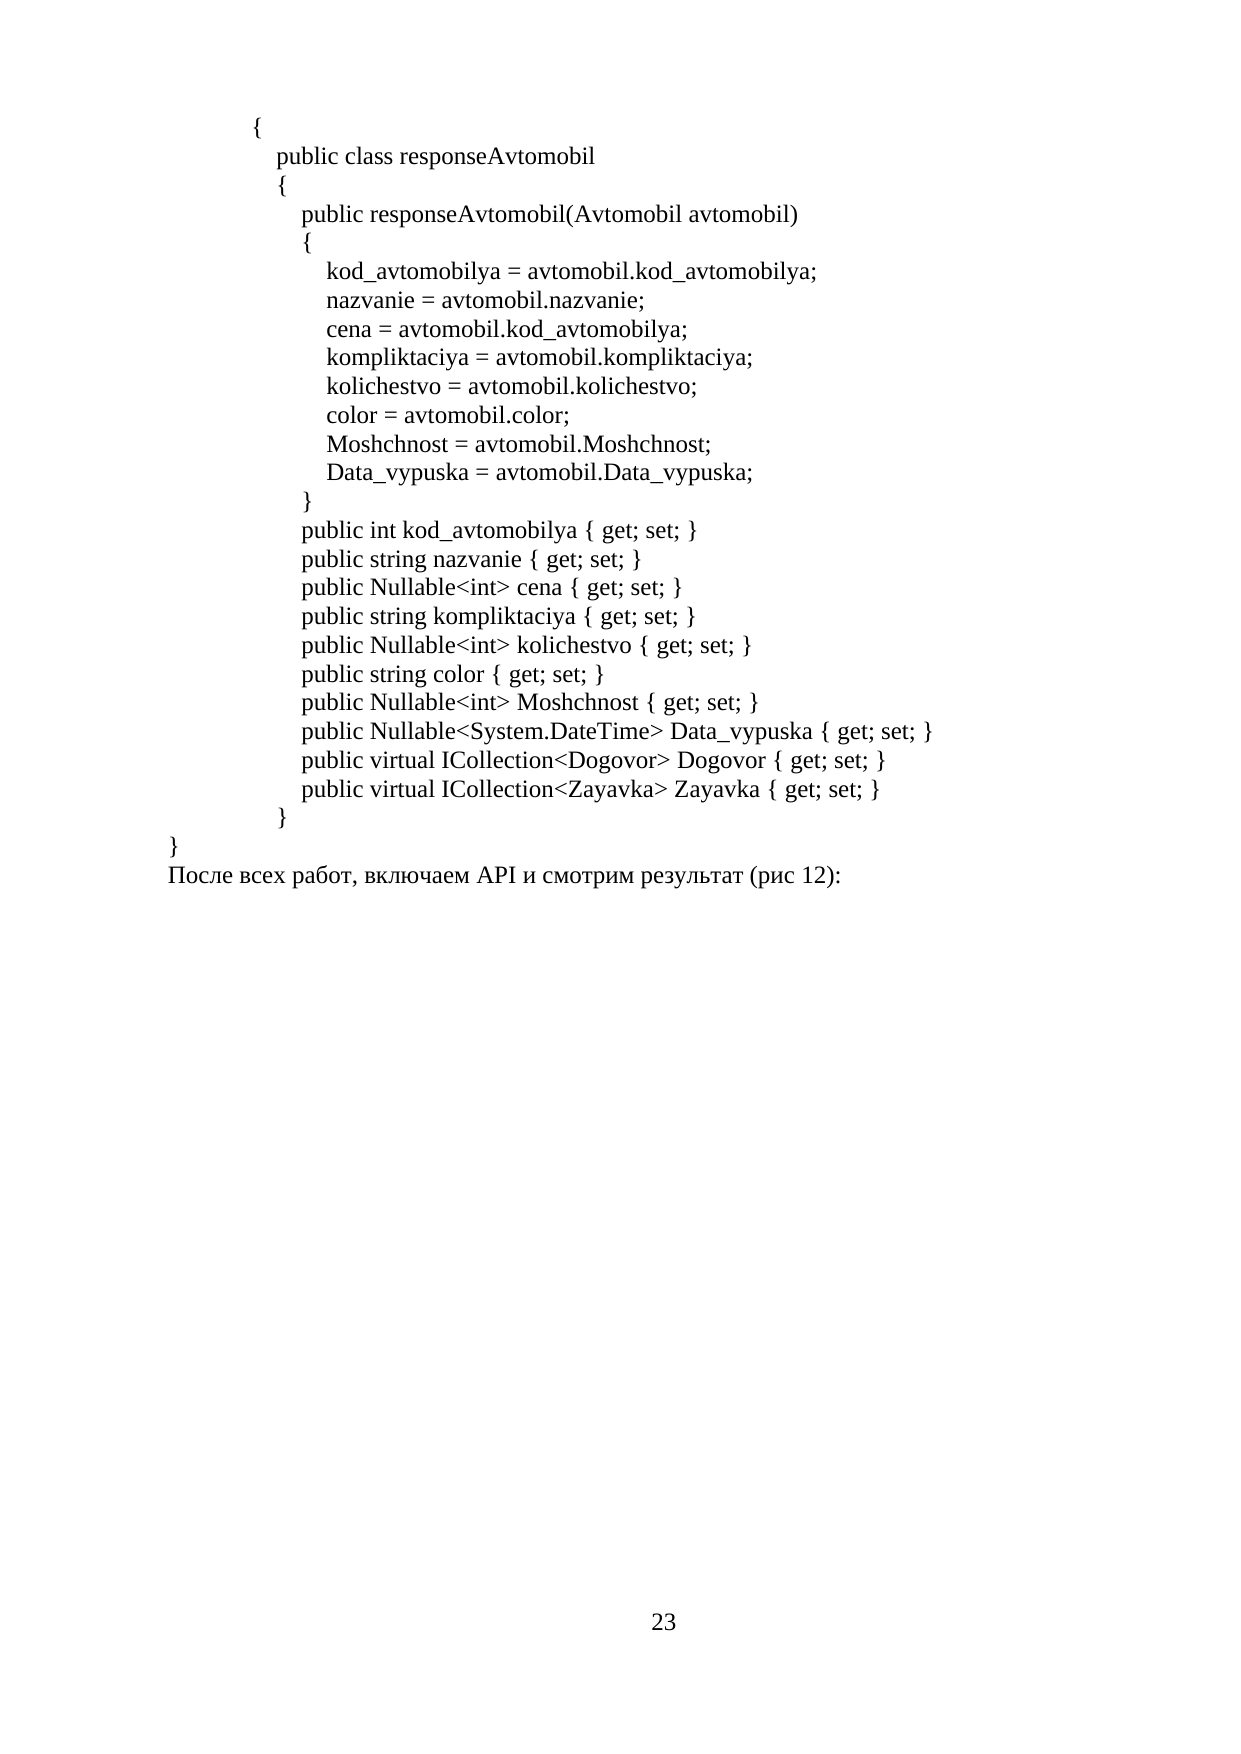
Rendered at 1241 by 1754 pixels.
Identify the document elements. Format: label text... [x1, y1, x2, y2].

text Moshchnost = avtomobil.Moshchnost; [177, 429, 1167, 457]
text kolichestvo = avtomobil.kolichestvo; [177, 371, 1167, 400]
text { [177, 227, 1167, 256]
text nazvanie = avtomobil.nazvanie; [177, 285, 1167, 314]
text { [177, 112, 1167, 141]
text } [177, 802, 1167, 831]
text kompliktaciya = avtomobil.kompliktaciya; [177, 342, 1167, 371]
text public string kompliktaciya { get; set; } [177, 601, 1167, 630]
text } [94, 831, 1167, 860]
text public class responseAvtomobil [177, 141, 1167, 170]
text kod_avtomobilya = avtomobil.kod_avtomobilya; [177, 256, 1167, 285]
text public int kod_avtomobilya { get; set; } [177, 515, 1167, 544]
text } [177, 486, 1167, 515]
text После всех работ, включаем API и смотрим результат (рис 12): [94, 860, 1167, 889]
text color = avtomobil.color; [177, 400, 1167, 429]
text public virtual ICollection<Zayavka> Zayavka { get; set; } [177, 774, 1167, 802]
text public string color { get; set; } [177, 659, 1167, 687]
text { [177, 170, 1167, 199]
text public virtual ICollection<Dogovor> Dogovor { get; set; } [177, 745, 1167, 774]
text public Nullable<int> kolichestvo { get; set; } [177, 630, 1167, 659]
text Data_vypuska = avtomobil.Data_vypuska; [177, 457, 1167, 486]
text cena = avtomobil.kod_avtomobilya; [177, 314, 1167, 342]
text public Nullable<System.DateTime> Data_vypuska { get; set; } [177, 716, 1167, 745]
text public responseAvtomobil(Avtomobil avtomobil) [177, 199, 1167, 227]
text public string nazvanie { get; set; } [177, 544, 1167, 572]
text public Nullable<int> cena { get; set; } [177, 572, 1167, 601]
text public Nullable<int> Moshchnost { get; set; } [177, 687, 1167, 716]
